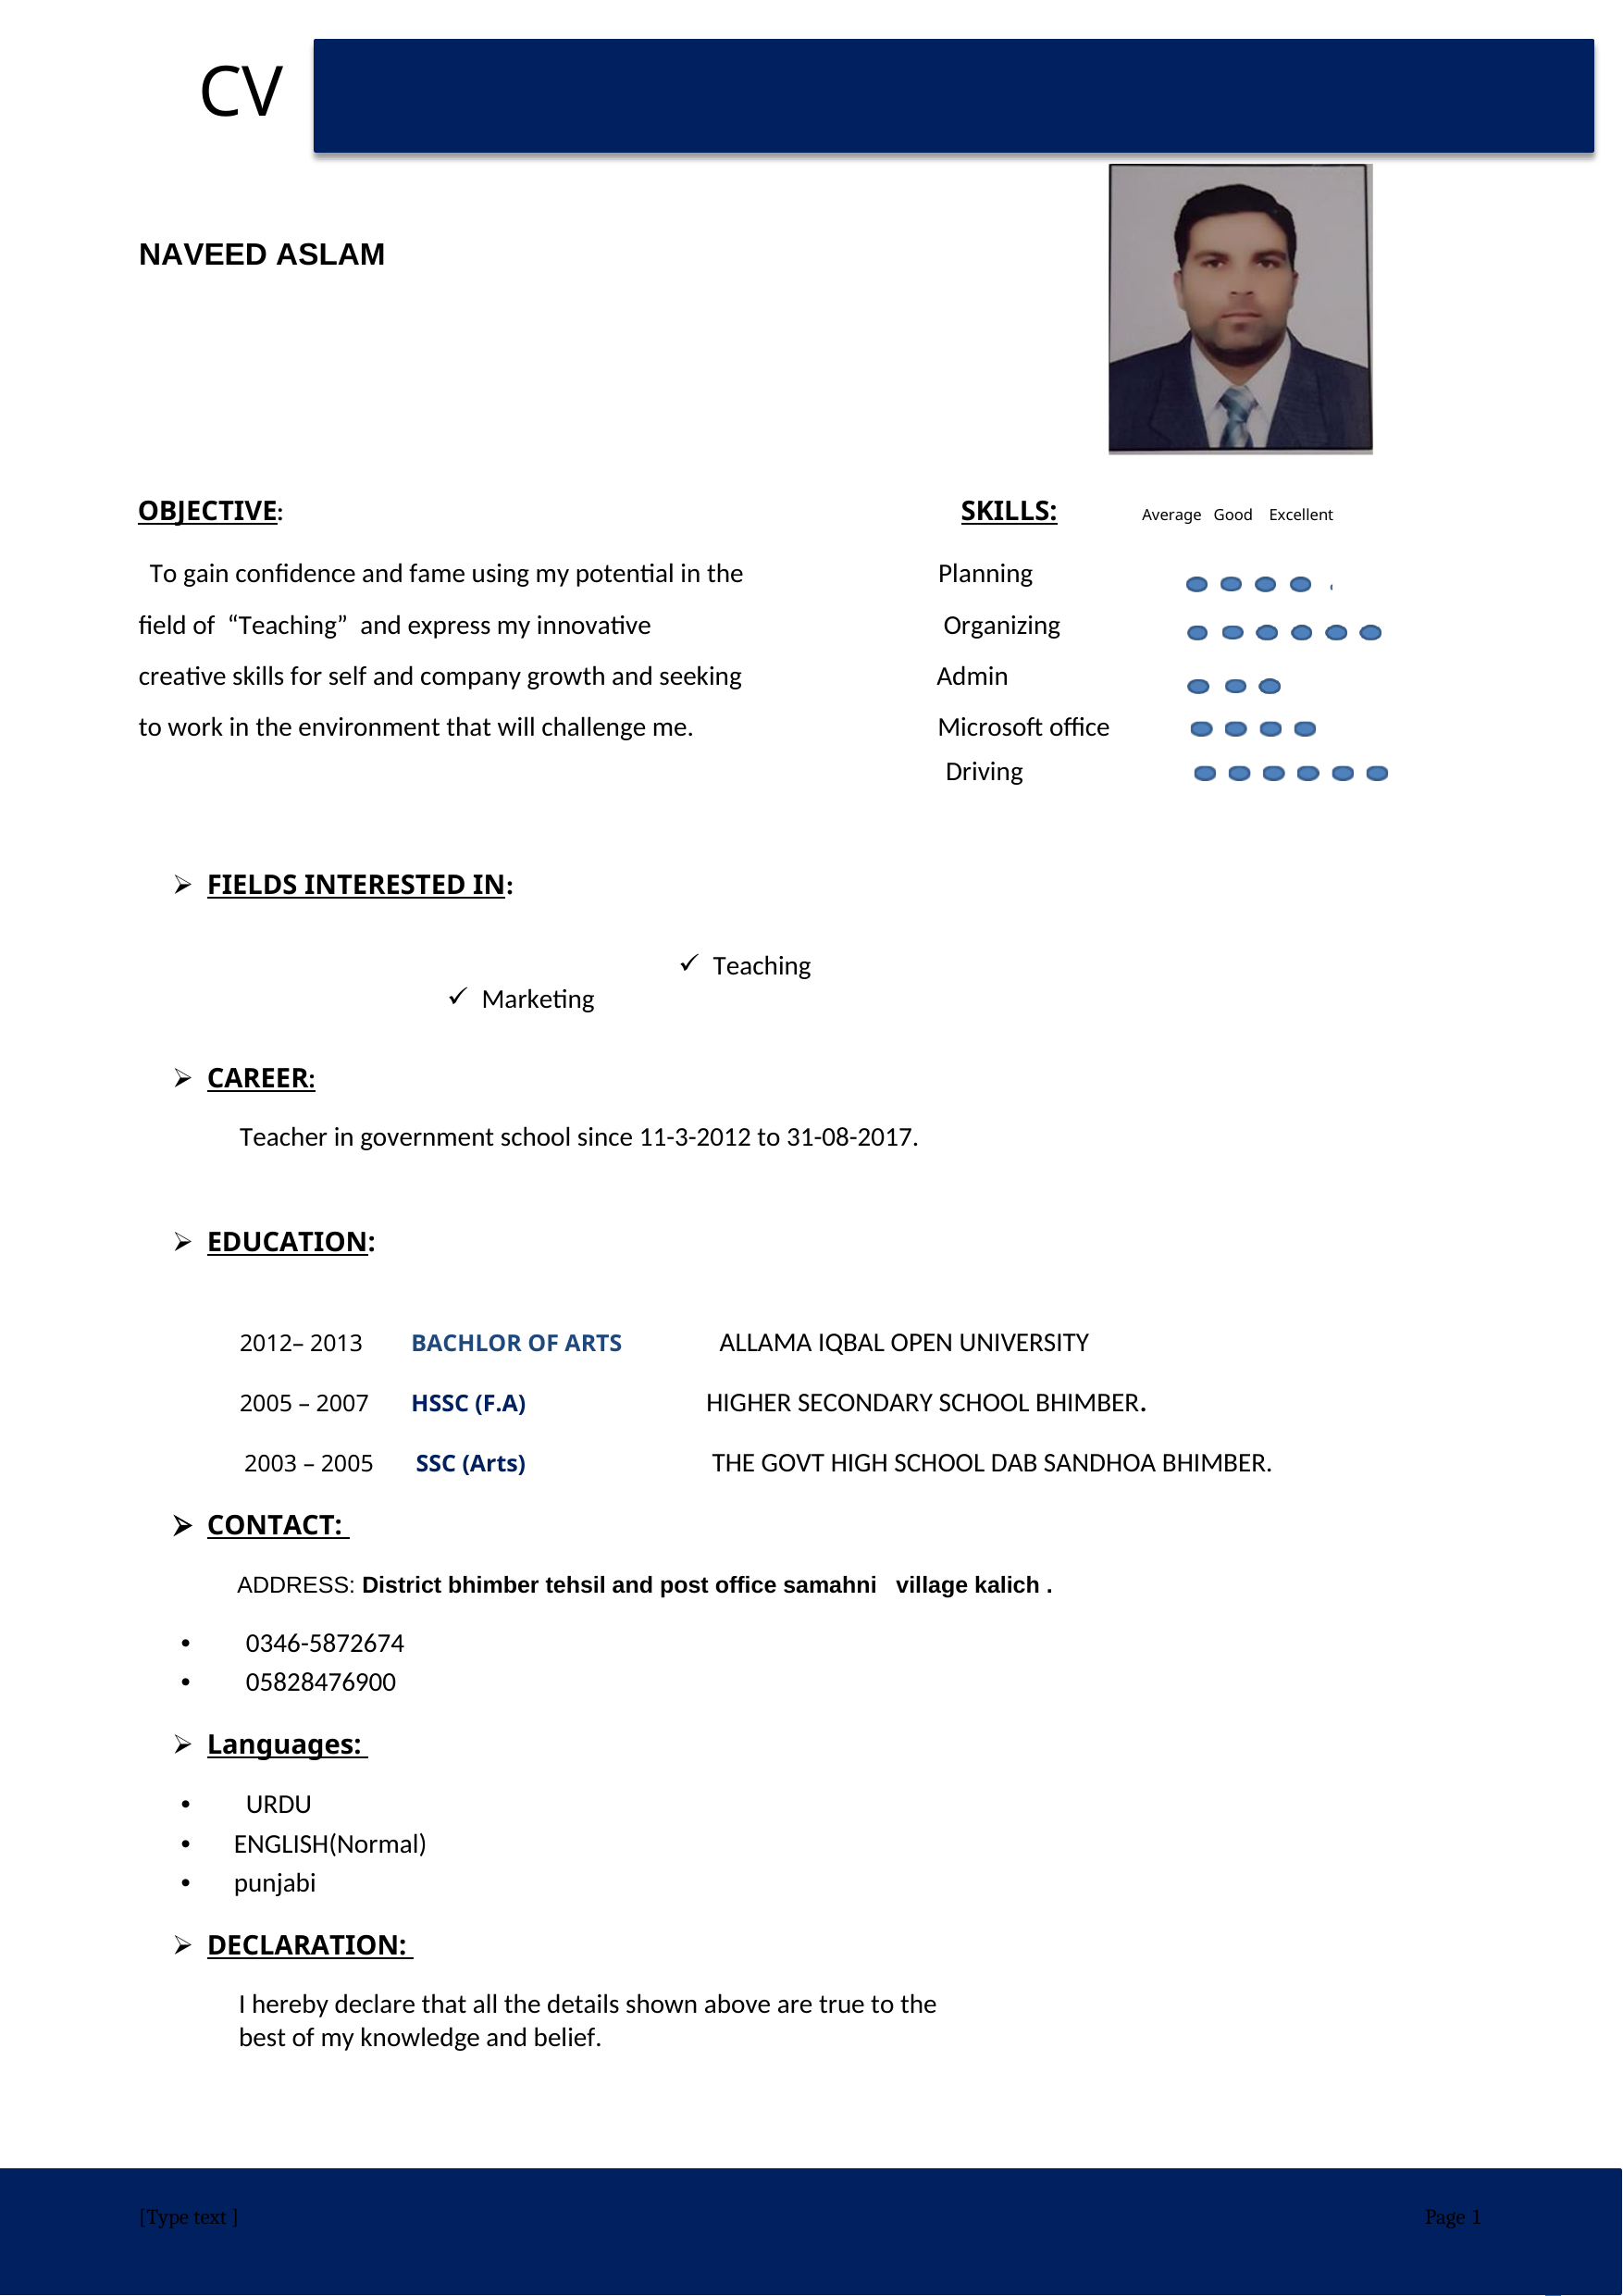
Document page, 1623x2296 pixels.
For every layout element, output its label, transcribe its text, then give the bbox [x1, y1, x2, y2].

picture [1186, 678, 1209, 694]
text I hereby declare that all the details shown above are true to the best of my knowledge and belief. [239, 1987, 960, 2054]
picture [1262, 765, 1285, 781]
picture [1289, 576, 1311, 592]
picture [1256, 625, 1278, 640]
list To gain confidence and fame using my potential in the Planning field of “Teaching” and express my innovative Organizing creative skills for self and company growth and seeking Admin to work in the environment that will challenge me. Microsoft office [137, 556, 1384, 743]
text Teacher in government school since 11-3-2012 to 31-08-2017. [137, 1121, 1384, 1153]
picture [1294, 721, 1317, 737]
text NAVEED ASLAM [139, 235, 1109, 271]
list 05828476900 [180, 1665, 1384, 1698]
picture [1221, 625, 1244, 639]
picture [1291, 625, 1312, 640]
list ENGLISH(Normal) [180, 1827, 1384, 1859]
list punjabi [180, 1866, 1384, 1899]
text OBJECTIVE: SKILLS: Average Good Excellent [137, 492, 1376, 528]
picture [1366, 765, 1389, 781]
list CONTACT: [172, 1507, 1386, 1543]
list Teaching [678, 949, 1384, 982]
picture [1228, 765, 1251, 781]
text 2012– 2013 BACHLOR OF ARTS ALLAMA IQBAL OPEN UNIVERSITY [137, 1325, 1384, 1358]
picture [1258, 678, 1281, 694]
text ADDRESS: District bhimber tehsil and post office samahni village kalich . [139, 1571, 1386, 1597]
subtitle CAREER: [172, 1059, 1387, 1096]
picture [1224, 678, 1246, 693]
picture [1194, 765, 1217, 781]
text 2003 – 2005 SSC (Arts) THE GOVT HIGH SCHOOL DAB SANDHOA BHIMBER. [207, 1446, 1384, 1479]
picture [306, 38, 1601, 459]
picture [1359, 625, 1381, 640]
picture [1254, 576, 1276, 592]
picture [1190, 721, 1213, 737]
subtitle FIELDS INTERESTED IN: [172, 866, 1387, 902]
picture [1185, 576, 1208, 592]
text 2005 – 2007 HSSC (F.A) HIGHER SECONDARY SCHOOL BHIMBER. [137, 1385, 1384, 1419]
list Marketing [447, 982, 1384, 1015]
list URDU [180, 1787, 1384, 1820]
subtitle DECLARATION: [172, 1927, 1387, 1963]
picture [1332, 765, 1354, 781]
picture [1186, 625, 1208, 640]
picture [1296, 765, 1319, 781]
list 0346-5872674 [180, 1626, 1384, 1658]
picture [1224, 721, 1247, 737]
list Languages: [172, 1725, 1387, 1762]
picture [1325, 625, 1347, 640]
picture [1220, 576, 1242, 591]
picture [1259, 721, 1282, 737]
subtitle EDUCATION: [172, 1222, 1387, 1260]
